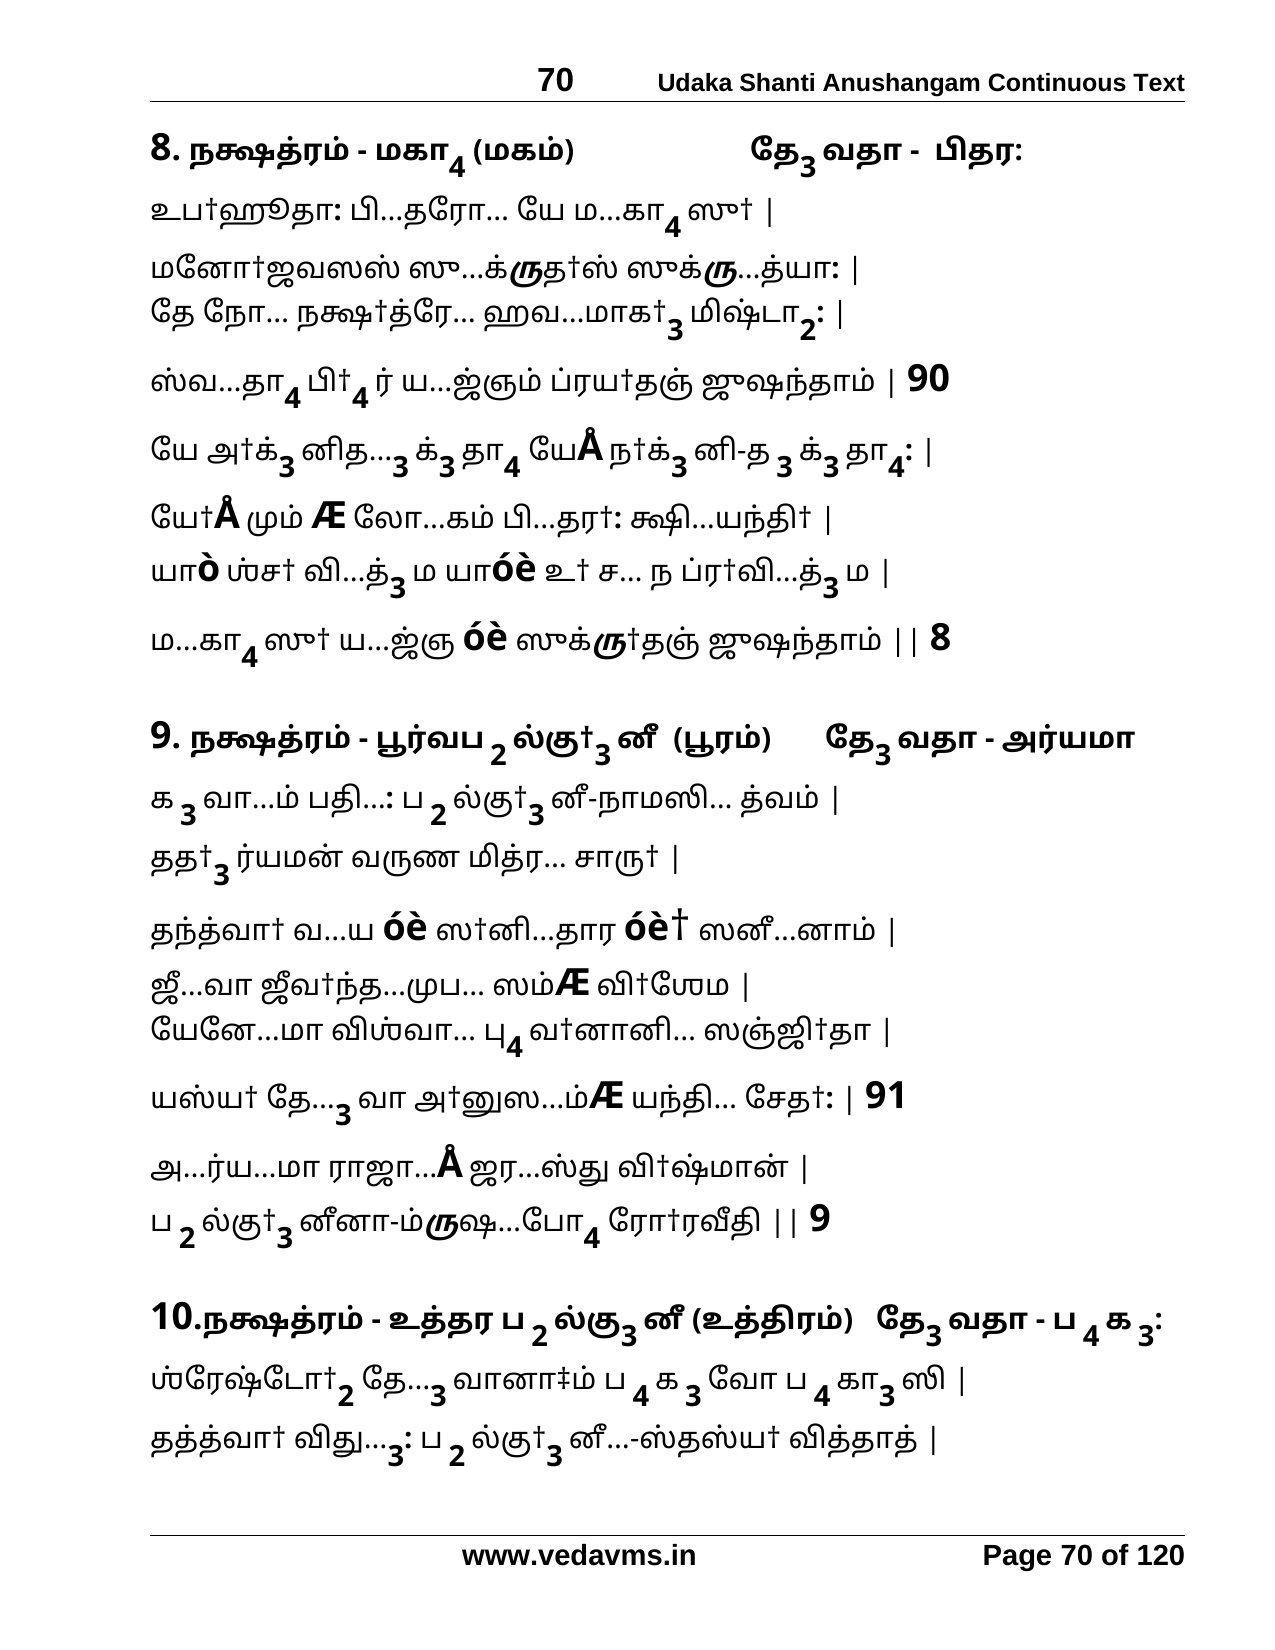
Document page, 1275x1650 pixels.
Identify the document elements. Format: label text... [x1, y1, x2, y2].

text யாòஶ்ச† வி…த்3ம யாóè உ† ச… ந ப்ர†வி…த்3ம | ம…கா4ஸு† ய…ஜ்ஞóè ஸுக்ரு†தஞ் ஜுஷந்தாம் || 8 [150, 542, 1185, 676]
text தந்த்வா† வ…யóè ஸ†னி…தாரóè† ஸனீ…னாம் | ஜீ…வா ஜீவ†ந்த…முப… ஸம்Æவி†ஶேம | [150, 896, 1185, 1007]
text 10.நக்ஷத்ரம் - உத்தர ப2ல்கு3னீ (உத்திரம்) தே3வதா - ப4க3: [150, 1289, 1185, 1355]
text யேனே…மா விஶ்வா… பு4வ†னானி… ஸஞ்ஜி†தா | யஸ்ய† தே…3வா அ†னுஸ…ம்Æயந்தி… சேத†: | 91 [150, 1009, 1185, 1134]
text அ…ர்ய…மா ராஜா…Åஜர…ஸ்து வி†ஷ்மான் | ப2ல்கு†3னீனா-ம்ருஷ…போ4 ரோ†ரவீதி || 9 [150, 1137, 1185, 1257]
text உப†ஹூதா: பி…தரோ… யே ம…கா4ஸு† | மனோ†ஜவஸஸ் ஸு…க்ருத†ஸ் ஸுக்ரு…த்யா: | [150, 189, 1185, 290]
text தே நோ… நக்ஷ†த்ரே… ஹவ…மாக†3மிஷ்டா2: | ஸ்வ…தா4பி†4ர் ய…ஜ்ஞம் ப்ரய†தஞ் ஜுஷந்தாம் | 90 [150, 292, 1185, 417]
text க3வா…ம் பதி…: ப2ல்கு†3னீ-நாமஸி… த்வம் | தத†3ர்யமன் வருண மித்ர… சாரு† | [150, 777, 1185, 893]
text ஶ்ரேஷ்டோ†2 தே…3வானா‡ம் ப4க3வோ ப4கா3ஸி | தத்த்வா† விது…3: ப2ல்கு†3னீ…-ஸ்தஸ்ய† வித்தாத் | [150, 1358, 1185, 1474]
text 9. நக்ஷத்ரம் - பூர்வப2ல்கு†3னீ (பூரம்) தே3வதா - அர்யமா [150, 708, 1185, 774]
text யே அ†க்3னித…3க்3தா4 யேÅந†க்3னி-த3க்3தா4: | யே†Åமும் Æலோ…கம் பி…தர†: க்ஷி…யந்தி† | [150, 420, 1185, 539]
text 8. நக்ஷத்ரம் - மகா4 (மகம்) தே3வதா - பிதர: [150, 120, 1185, 186]
